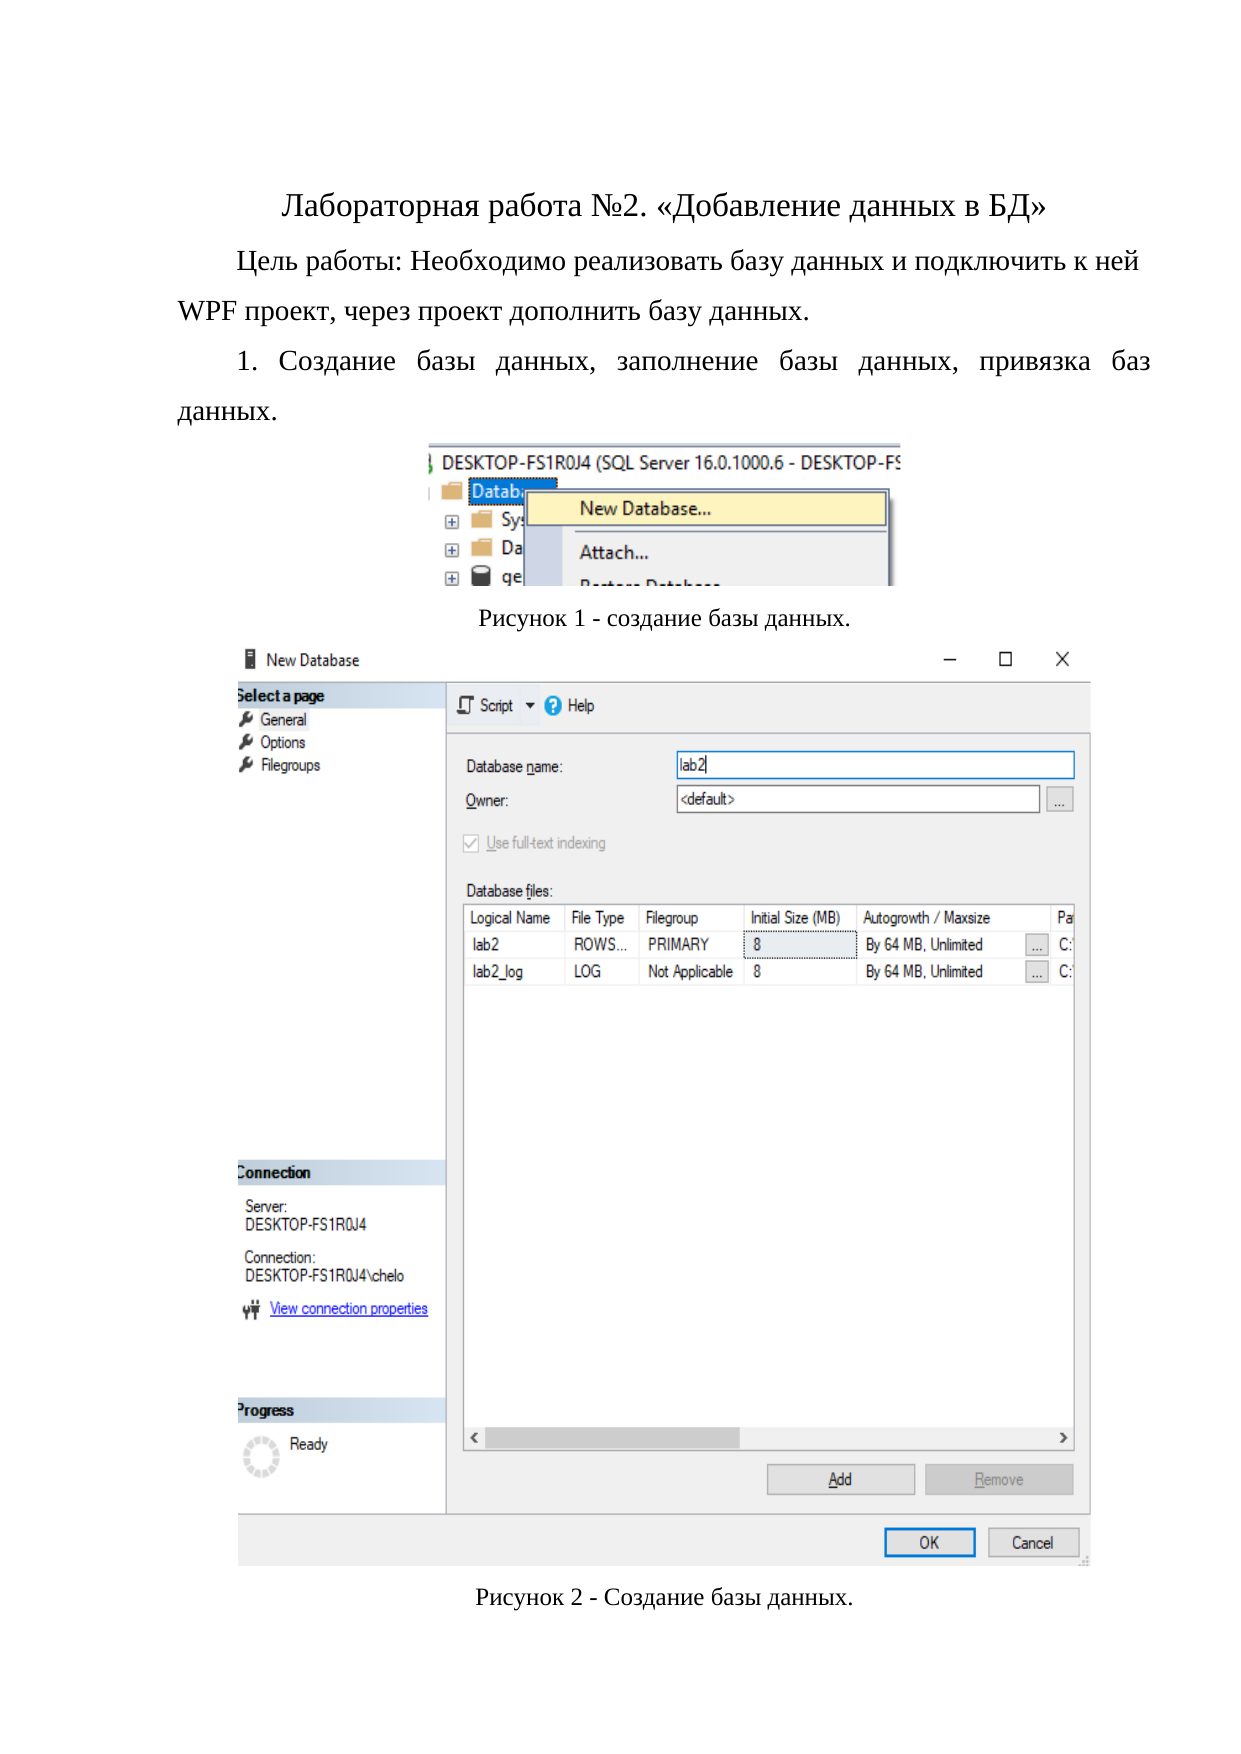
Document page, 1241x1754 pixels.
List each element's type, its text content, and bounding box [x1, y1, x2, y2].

text 1. Создание базы данных, заполнение базы данных, привязка баз данных. [177, 343, 1152, 427]
text Цель работы: Необходимо реализовать базу данных и подключить к ней [177, 243, 1152, 276]
text Рисунок 2 - Создание базы данных. [177, 1582, 1152, 1611]
text WPF проект, через проект дополнить базу данных. [177, 293, 1152, 326]
picture [428, 443, 901, 586]
picture [238, 646, 1091, 1566]
text Лабораторная работа №2. «Добавление данных в БД» [177, 185, 1152, 223]
text Рисунок 1 - создание базы данных. [177, 603, 1152, 632]
